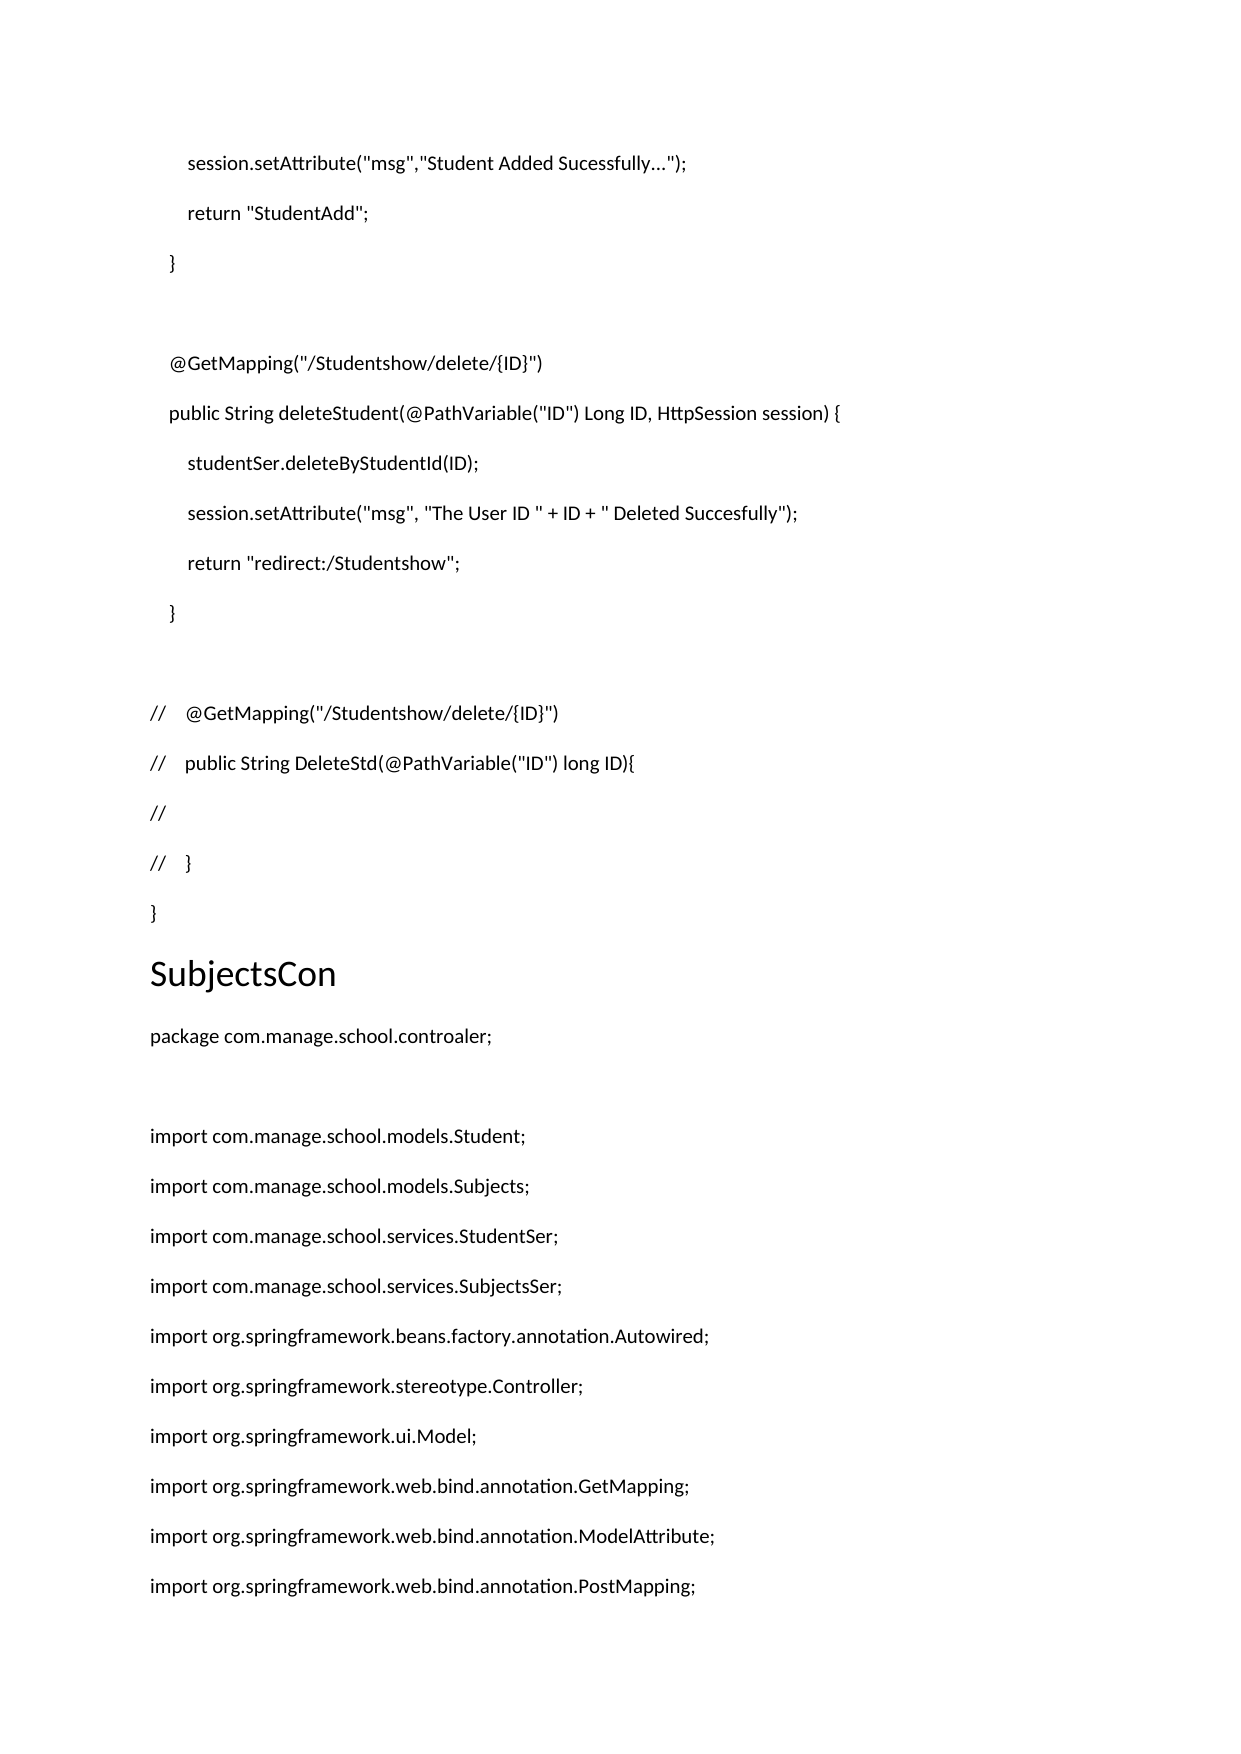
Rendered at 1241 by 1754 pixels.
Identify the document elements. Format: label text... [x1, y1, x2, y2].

text import com.manage.school.models.Student; [150, 1123, 1090, 1149]
text return "redirect:/Studentshow"; [150, 550, 1090, 575]
text // @GetMapping("/Studentshow/delete/{ID}") [150, 700, 1090, 725]
text studentSer.deleteByStudentId(ID); [150, 450, 1090, 475]
text // } [150, 850, 1090, 875]
text import org.springframework.web.bind.annotation.ModelAttribute; [150, 1523, 1090, 1549]
text import org.springframework.stereotype.Controller; [150, 1373, 1090, 1399]
text session.setAttribute("msg", "The User ID " + ID + " Deleted Succesfully"); [150, 500, 1090, 525]
text // [150, 800, 1090, 825]
text session.setAttribute("msg","Student Added Sucessfully..."); [150, 150, 1090, 175]
text import org.springframework.ui.Model; [150, 1423, 1090, 1449]
text } [150, 600, 1090, 625]
text import com.manage.school.services.StudentSer; [150, 1223, 1090, 1249]
text public String deleteStudent(@PathVariable("ID") Long ID, HttpSession session) { [150, 400, 1090, 425]
text return "StudentAdd"; [150, 200, 1090, 225]
text import com.manage.school.models.Subjects; [150, 1173, 1090, 1199]
text // public String DeleteStd(@PathVariable("ID") long ID){ [150, 750, 1090, 775]
text package com.manage.school.controaler; [150, 1023, 1090, 1049]
text @GetMapping("/Studentshow/delete/{ID}") [150, 350, 1090, 375]
text } [150, 900, 1090, 925]
text SubjectsCon [150, 950, 1090, 996]
text import org.springframework.web.bind.annotation.PostMapping; [150, 1573, 1090, 1599]
text } [150, 250, 1090, 275]
text import com.manage.school.services.SubjectsSer; [150, 1273, 1090, 1299]
text import org.springframework.beans.factory.annotation.Autowired; [150, 1323, 1090, 1349]
text import org.springframework.web.bind.annotation.GetMapping; [150, 1473, 1090, 1499]
